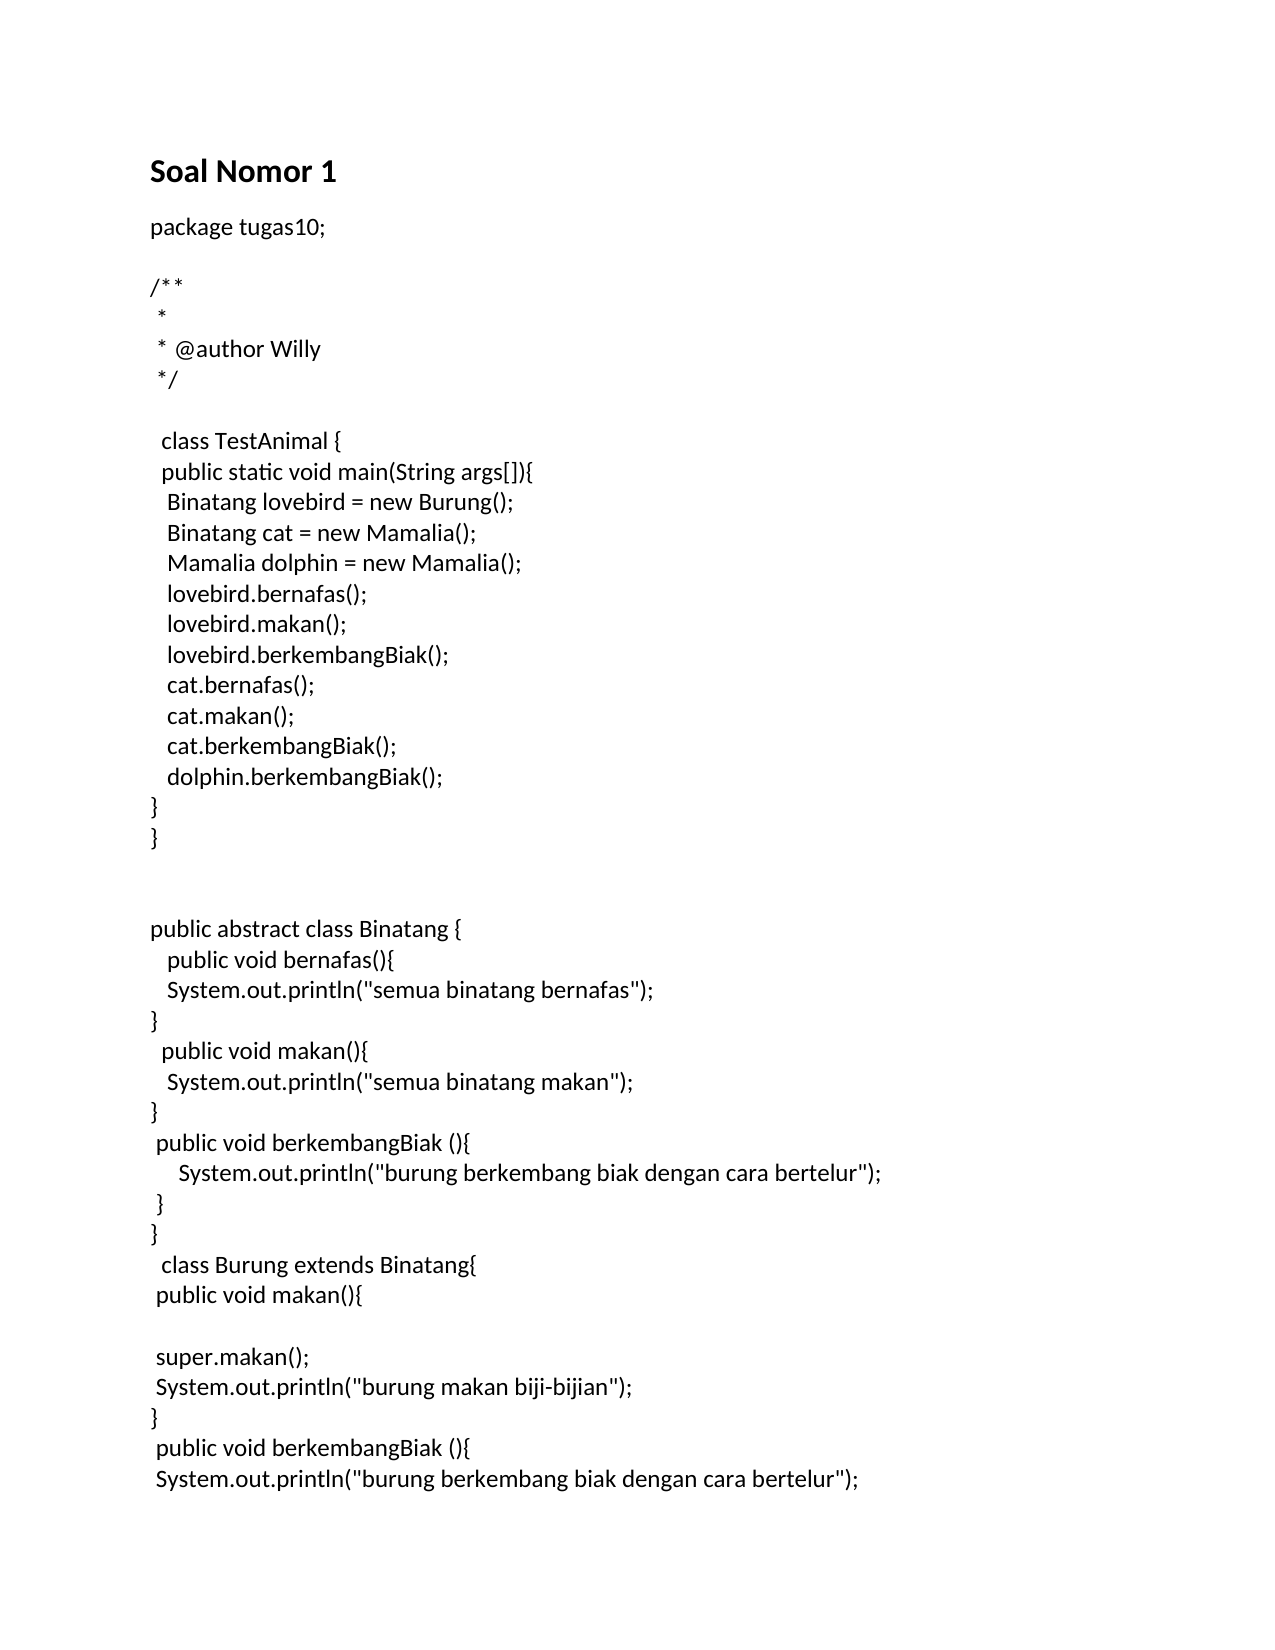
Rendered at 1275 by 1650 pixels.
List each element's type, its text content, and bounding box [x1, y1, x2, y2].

text /** [150, 272, 1125, 303]
text System.out.println("burung berkembang biak dengan cara bertelur"); [150, 1463, 1125, 1493]
text super.makan(); [150, 1341, 1125, 1371]
text lovebird.makan(); [150, 608, 1125, 639]
text * @author Willy [150, 333, 1125, 364]
text cat.makan(); [150, 700, 1125, 730]
text * [150, 303, 1125, 333]
text class TestAnimal { [150, 425, 1125, 456]
text lovebird.berkembangBiak(); [150, 639, 1125, 669]
text public void makan(){ [150, 1036, 1125, 1066]
text class Burung extends Binatang{ [150, 1249, 1125, 1280]
text cat.bernafas(); [150, 669, 1125, 700]
text } [150, 1219, 1125, 1249]
text package tugas10; [150, 211, 1125, 242]
text */ [150, 364, 1125, 394]
text dolphin.berkembangBiak(); [150, 761, 1125, 791]
text System.out.println("burung berkembang biak dengan cara bertelur"); [150, 1158, 1125, 1188]
text Binatang cat = new Mamalia(); [150, 517, 1125, 547]
text Soal Nomor 1 [150, 150, 1097, 191]
text } [150, 1188, 1125, 1219]
text } [150, 1005, 1125, 1036]
text } [150, 822, 1125, 852]
text lovebird.bernafas(); [150, 578, 1125, 608]
text } [150, 1097, 1125, 1127]
text public void makan(){ [150, 1280, 1125, 1310]
text Binatang lovebird = new Burung(); [150, 486, 1125, 517]
text } [150, 791, 1125, 822]
text Mamalia dolphin = new Mamalia(); [150, 547, 1125, 578]
text public void berkembangBiak (){ [150, 1432, 1125, 1463]
text public static void main(String args[]){ [150, 456, 1125, 486]
text System.out.println("semua binatang makan"); [150, 1066, 1125, 1097]
text cat.berkembangBiak(); [150, 730, 1125, 761]
text } [150, 1402, 1125, 1432]
text public abstract class Binatang { [150, 913, 1125, 944]
text public void bernafas(){ [150, 944, 1125, 974]
text System.out.println("burung makan biji-bijian"); [150, 1371, 1125, 1402]
text public void berkembangBiak (){ [150, 1127, 1125, 1158]
text System.out.println("semua binatang bernafas"); [150, 974, 1125, 1005]
